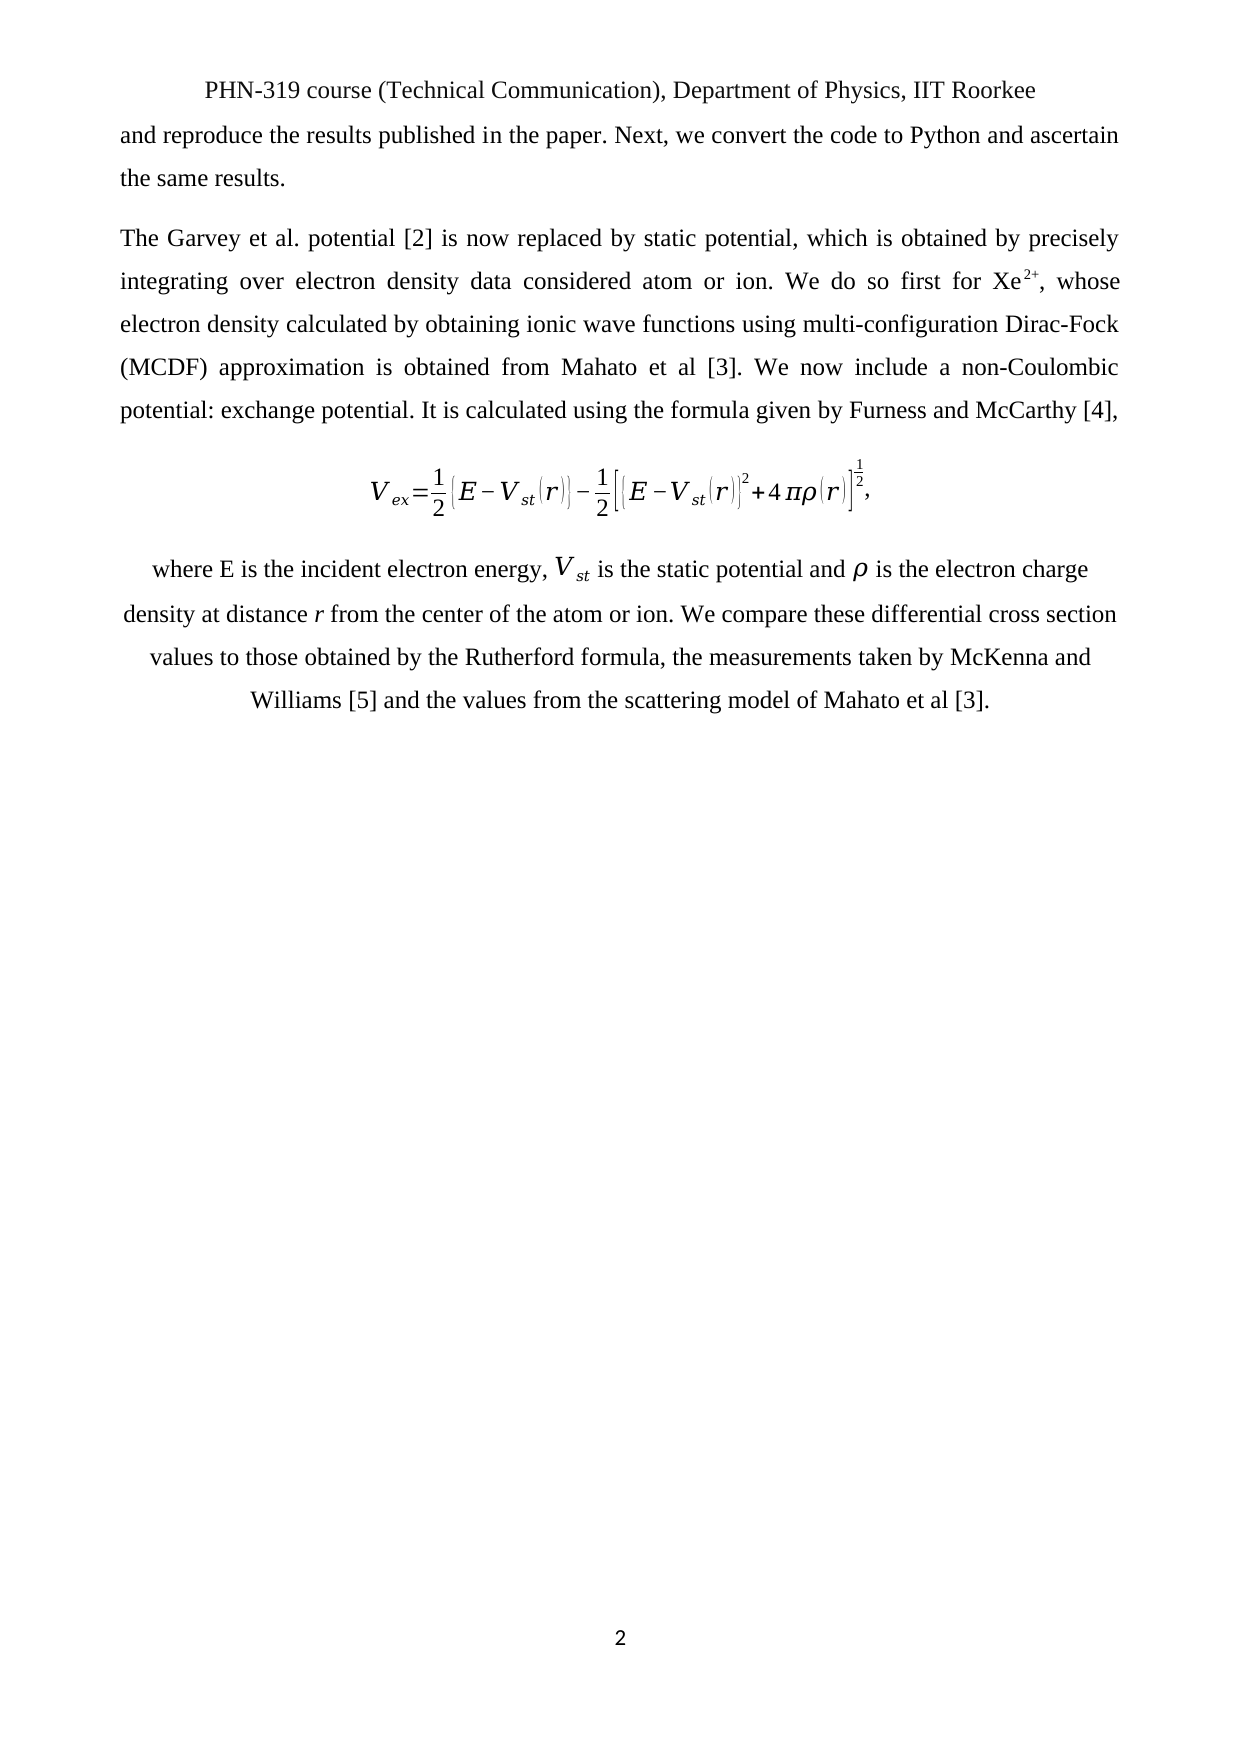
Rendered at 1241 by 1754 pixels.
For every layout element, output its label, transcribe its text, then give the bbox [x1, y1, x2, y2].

text where E is the incident electron energy, is the static potential and is the electron charge density at distance r from the center of the atom or ion. We compare these differential cross section values to those obtained by the Rutherford formula, the measurements taken by McKenna and Williams [5] and the values from the scattering model of Mahato et al [3]. [120, 553, 1120, 714]
text , [120, 455, 1120, 522]
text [120, 120, 1120, 192]
text The Garvey et al. potential [2] is now replaced by static potential, which is obtained by precisely integrating over electron density data considered atom or ion. We do so first for Xe2+, whose electron density calculated by obtaining ionic wave functions using multi-configuration Dirac-Fock (MCDF) approximation is obtained from Mahato et al [3]. We now include a non-Coulombic potential: exchange potential. It is calculated using the formula given by Furness and McCarthy [4], [120, 223, 1120, 424]
